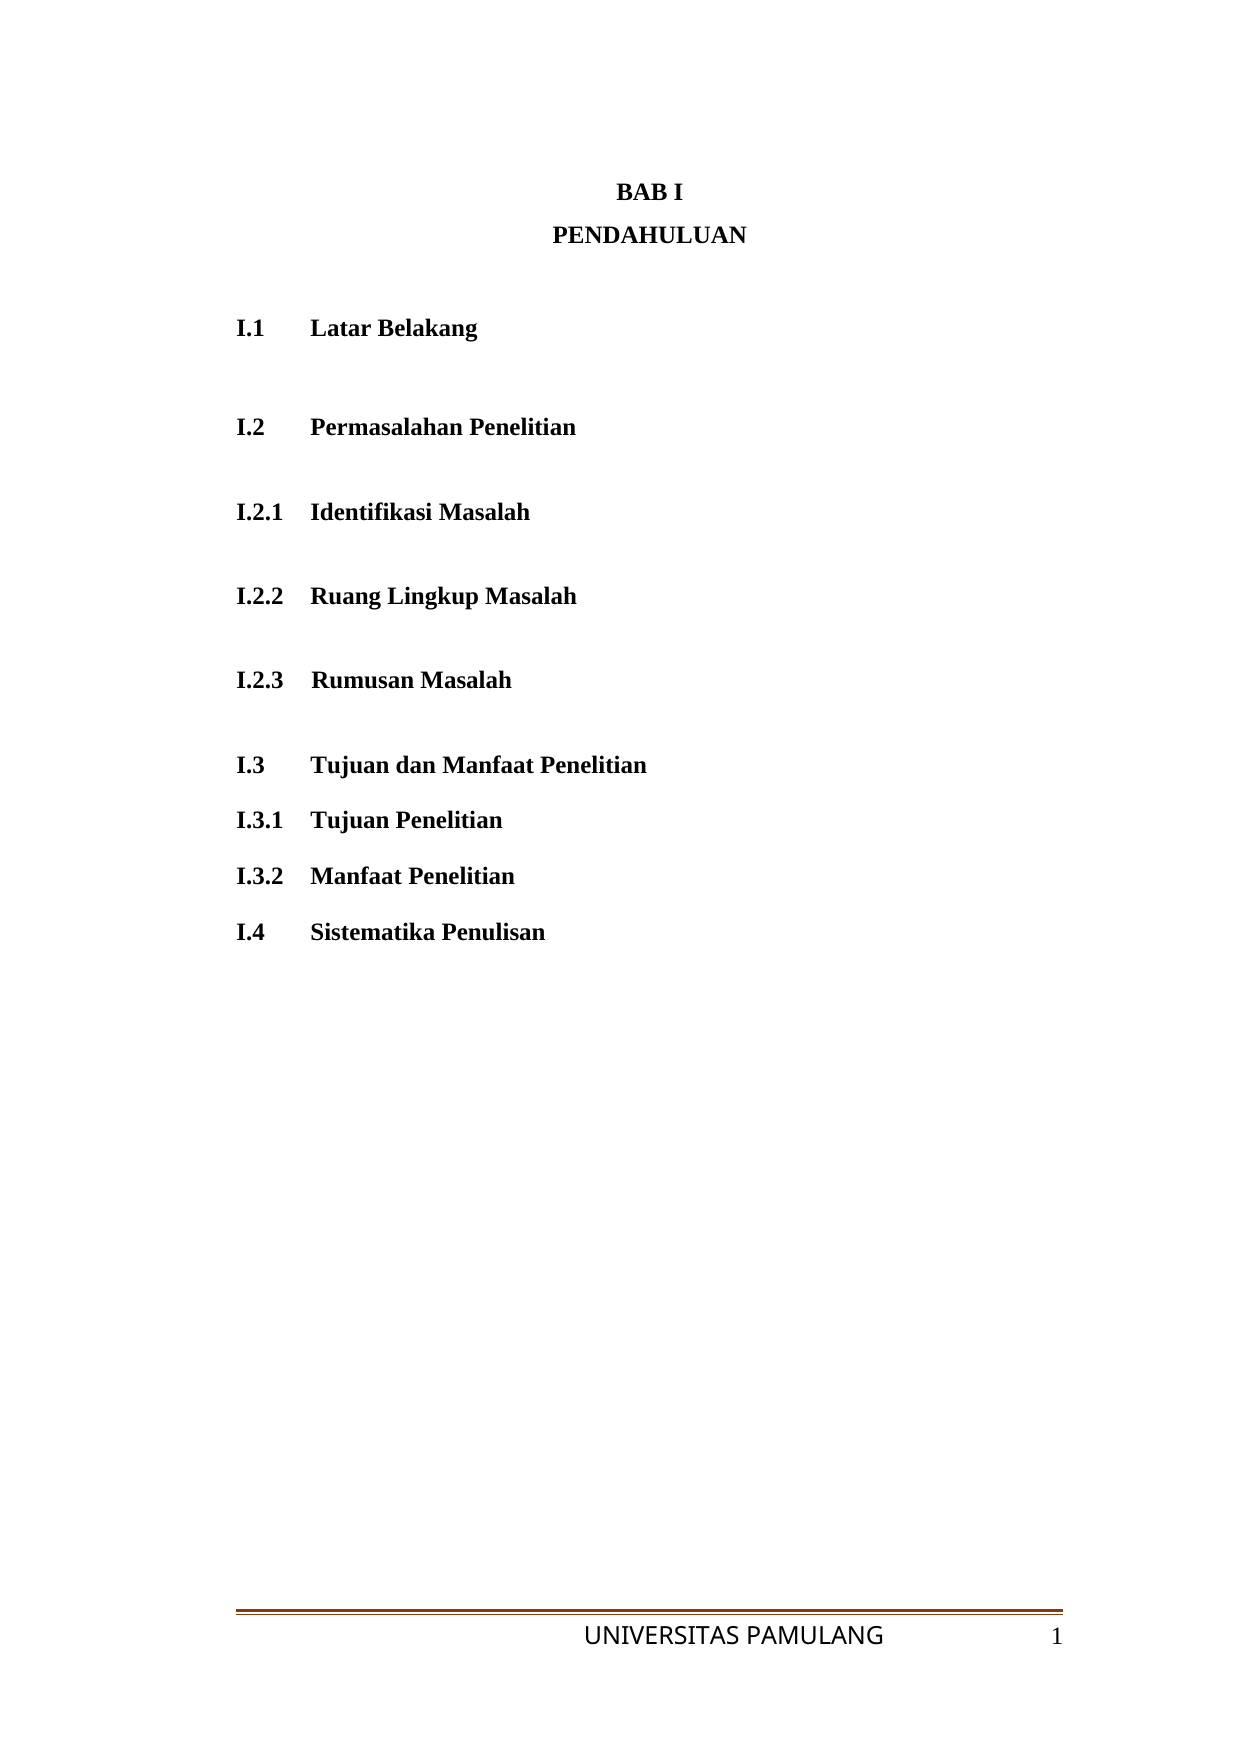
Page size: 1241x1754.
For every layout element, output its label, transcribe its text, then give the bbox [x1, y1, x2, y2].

text Tujuan Penelitian [236, 805, 1063, 834]
text Tujuan dan Manfaat Penelitian [236, 750, 1063, 778]
text Rumusan Masalah [236, 665, 1063, 694]
text Ruang Lingkup Masalah [236, 581, 1063, 610]
text Identifikasi Masalah [236, 497, 1063, 525]
text Permasalahan Penelitian [236, 412, 1063, 441]
text Sistematika Penulisan [236, 917, 1063, 945]
text Latar Belakang [236, 313, 1063, 342]
list PENDAHULUAN [236, 177, 1063, 249]
text Manfaat Penelitian [236, 861, 1063, 890]
